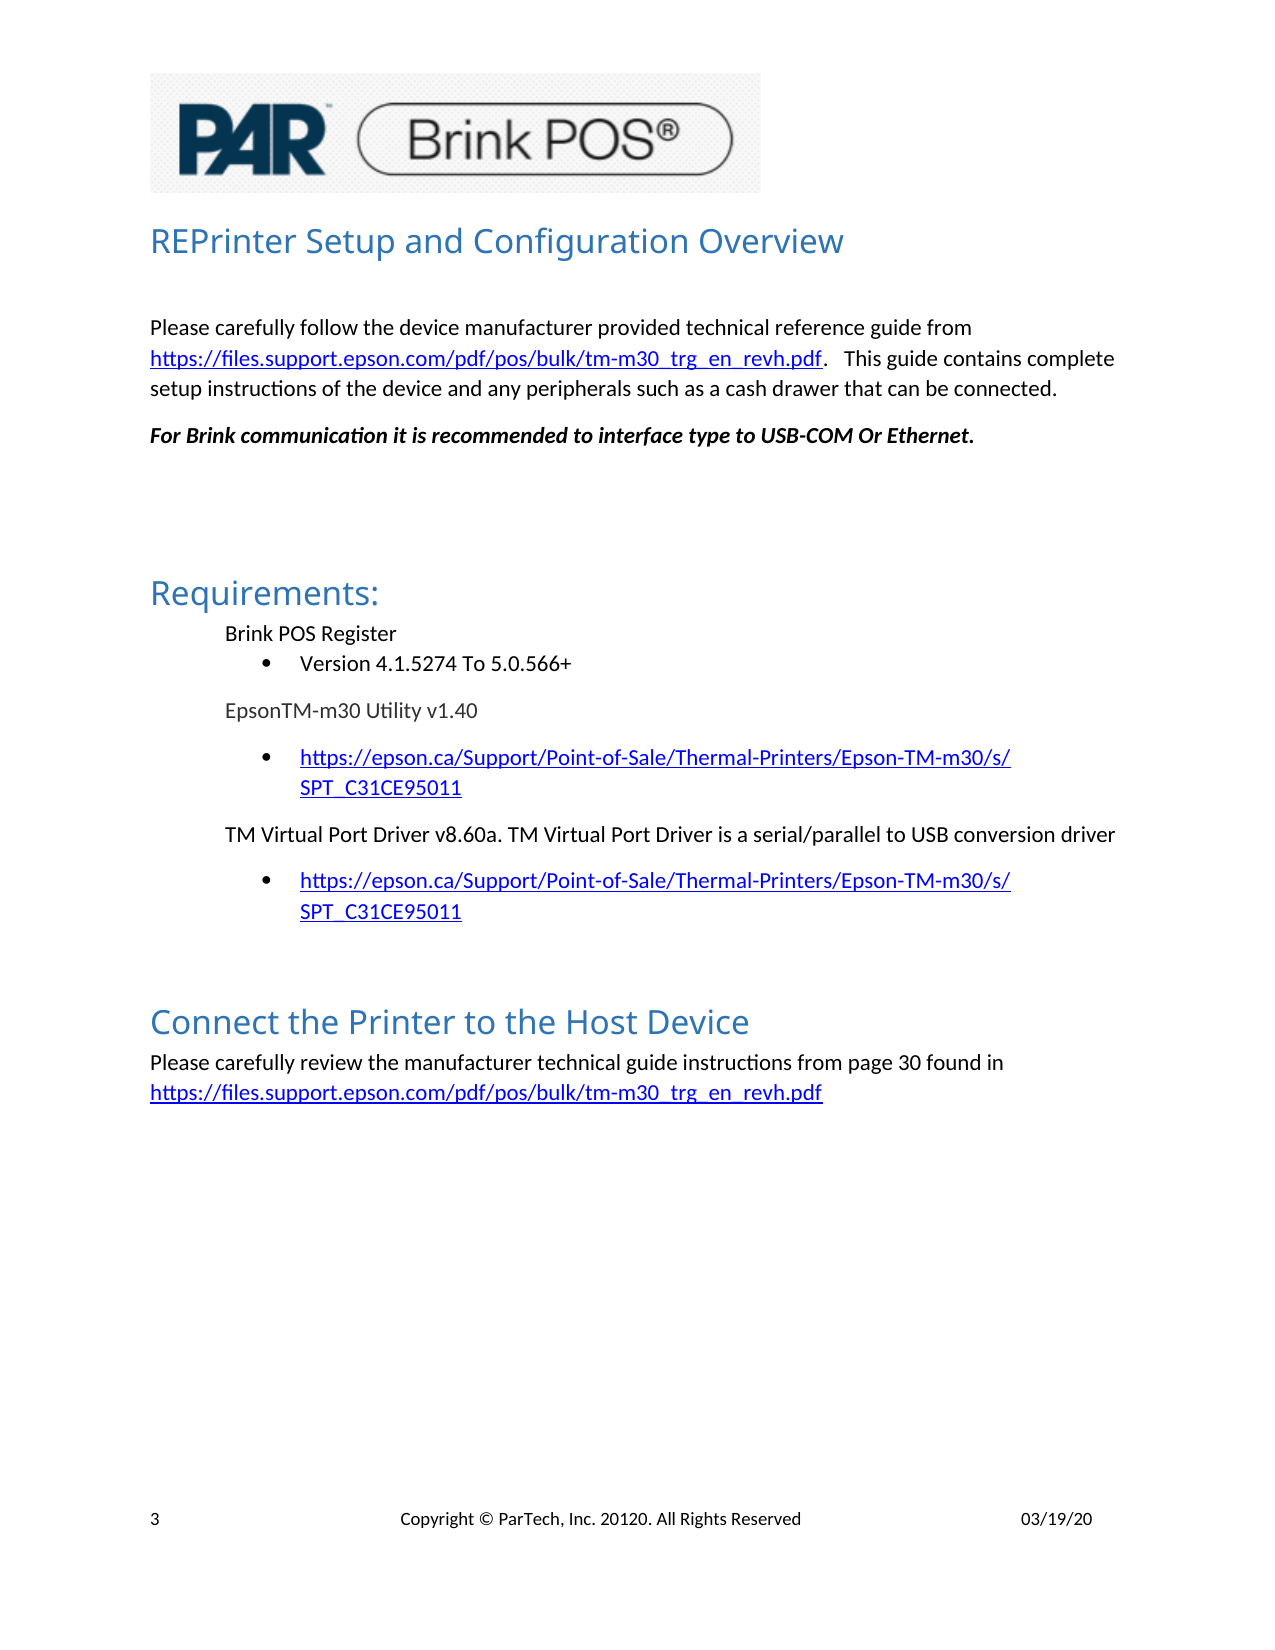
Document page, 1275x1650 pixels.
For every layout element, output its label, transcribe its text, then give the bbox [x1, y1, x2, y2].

list Brink POS Register [225, 619, 1125, 647]
text EpsonTM-m30 Utility v1.40 [225, 696, 1125, 724]
text Please carefully review the manufacturer technical guide instructions from page 30 found in https://files.support.epson.com/pdf/pos/bulk/tm-m30_trg_en_revh.pdf [150, 1048, 1125, 1106]
picture [150, 73, 761, 193]
text TM Virtual Port Driver v8.60a. TM Virtual Port Driver is a serial/parallel to USB conversion driver [225, 820, 1125, 848]
list Version 4.1.5274 To 5.0.566+ [262, 649, 1125, 677]
list https://epson.ca/Support/Point-of-Sale/Thermal-Printers/Epson-TM-m30/s/SPT_C31CE95011 [262, 867, 1125, 925]
subtitle REPrinter Setup and Configuration Overview [150, 218, 1125, 263]
text For Brink communication it is recommended to interface type to USB-COM Or Ethernet. [150, 421, 1125, 449]
text Please carefully follow the device manufacturer provided technical reference guide from https://files.support.epson.com/pdf/pos/bulk/tm-m30_trg_en_revh.pdf. This guide contains complete setup instructions of the device and any peripherals such as a cash drawer that can be connected. [150, 313, 1125, 402]
list https://epson.ca/Support/Point-of-Sale/Thermal-Printers/Epson-TM-m30/s/SPT_C31CE95011 [262, 743, 1125, 801]
subtitle Connect the Printer to the Host Device [150, 999, 1125, 1044]
subtitle Requirements: [150, 570, 1125, 615]
